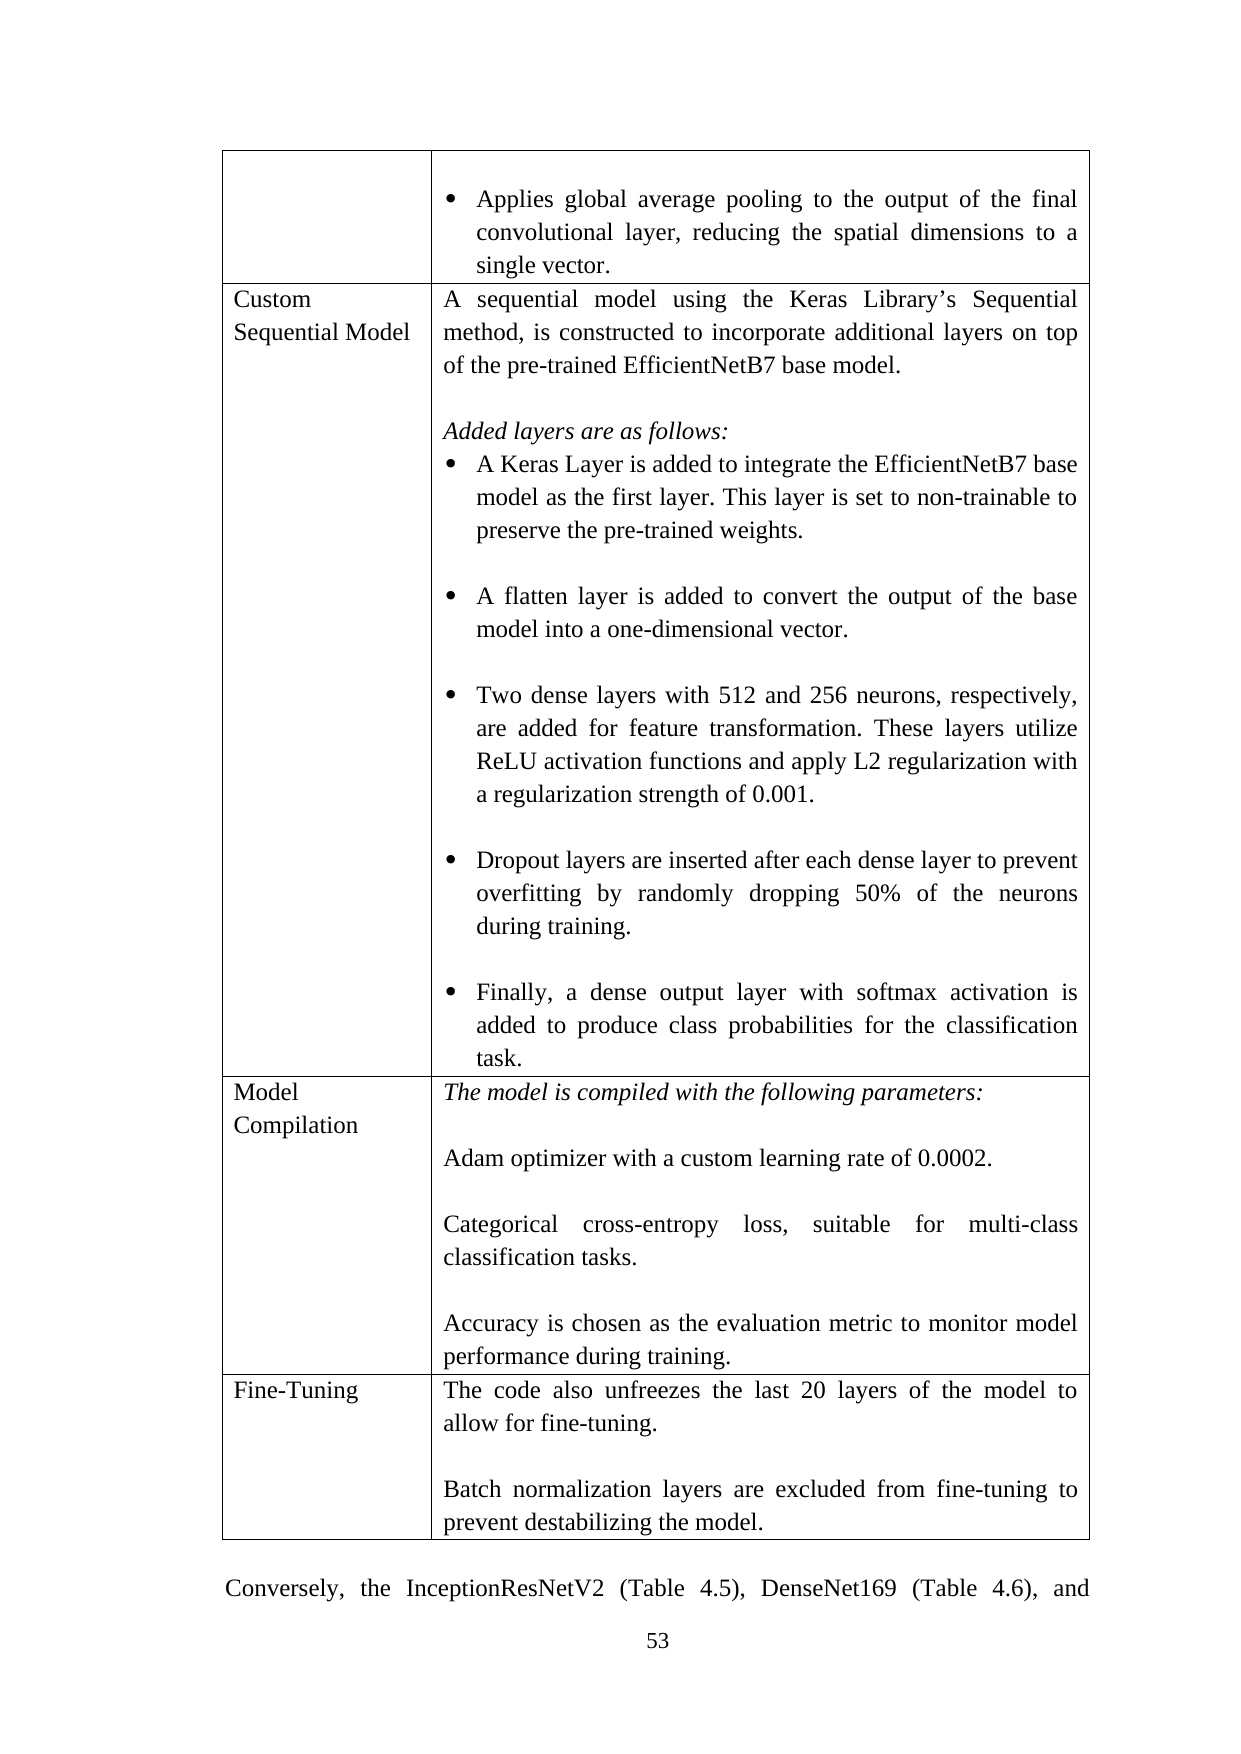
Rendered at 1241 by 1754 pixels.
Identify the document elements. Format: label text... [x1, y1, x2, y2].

table_cell Model Compilation [223, 1077, 431, 1374]
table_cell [432, 151, 1089, 283]
table_cell The code also unfreezes the last 20 layers of the model to allow for fine-tuning. Batch normalization layers are excluded from fine-tuning to prevent destabilizing the model. [432, 1375, 1089, 1539]
table_cell Fine-Tuning [223, 1375, 431, 1539]
table_cell The model is compiled with the following parameters: Adam optimizer with a custom learning rate of 0.0002. Categorical cross-entropy loss, suitable for multi-class classification tasks. Accuracy is chosen as the evaluation metric to monitor model performance during training. [432, 1077, 1089, 1374]
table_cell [223, 151, 431, 283]
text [225, 1573, 1090, 1602]
table_cell Custom Sequential Model [223, 284, 431, 1076]
table_cell A sequential model using the Keras Library’s Sequential method, is constructed to incorporate additional layers on top of the pre-trained EfficientNetB7 base model. Added layers are as follows: A Keras Layer is added to integrate the EfficientNetB7 base model as the first layer. This layer is set to non-trainable to preserve the pre-trained weights. A flatten layer is added to convert the output of the base model into a one-dimensional vector. Two dense layers with 512 and 256 neurons, respectively, are added for feature transformation. These layers utilize ReLU activation functions and apply L2 regularization with a regularization strength of 0.001. Dropout layers are inserted after each dense layer to prevent overfitting by randomly dropping 50% of the neurons during training. Finally, a dense output layer with softmax activation is added to produce class probabilities for the classification task. [432, 284, 1089, 1076]
